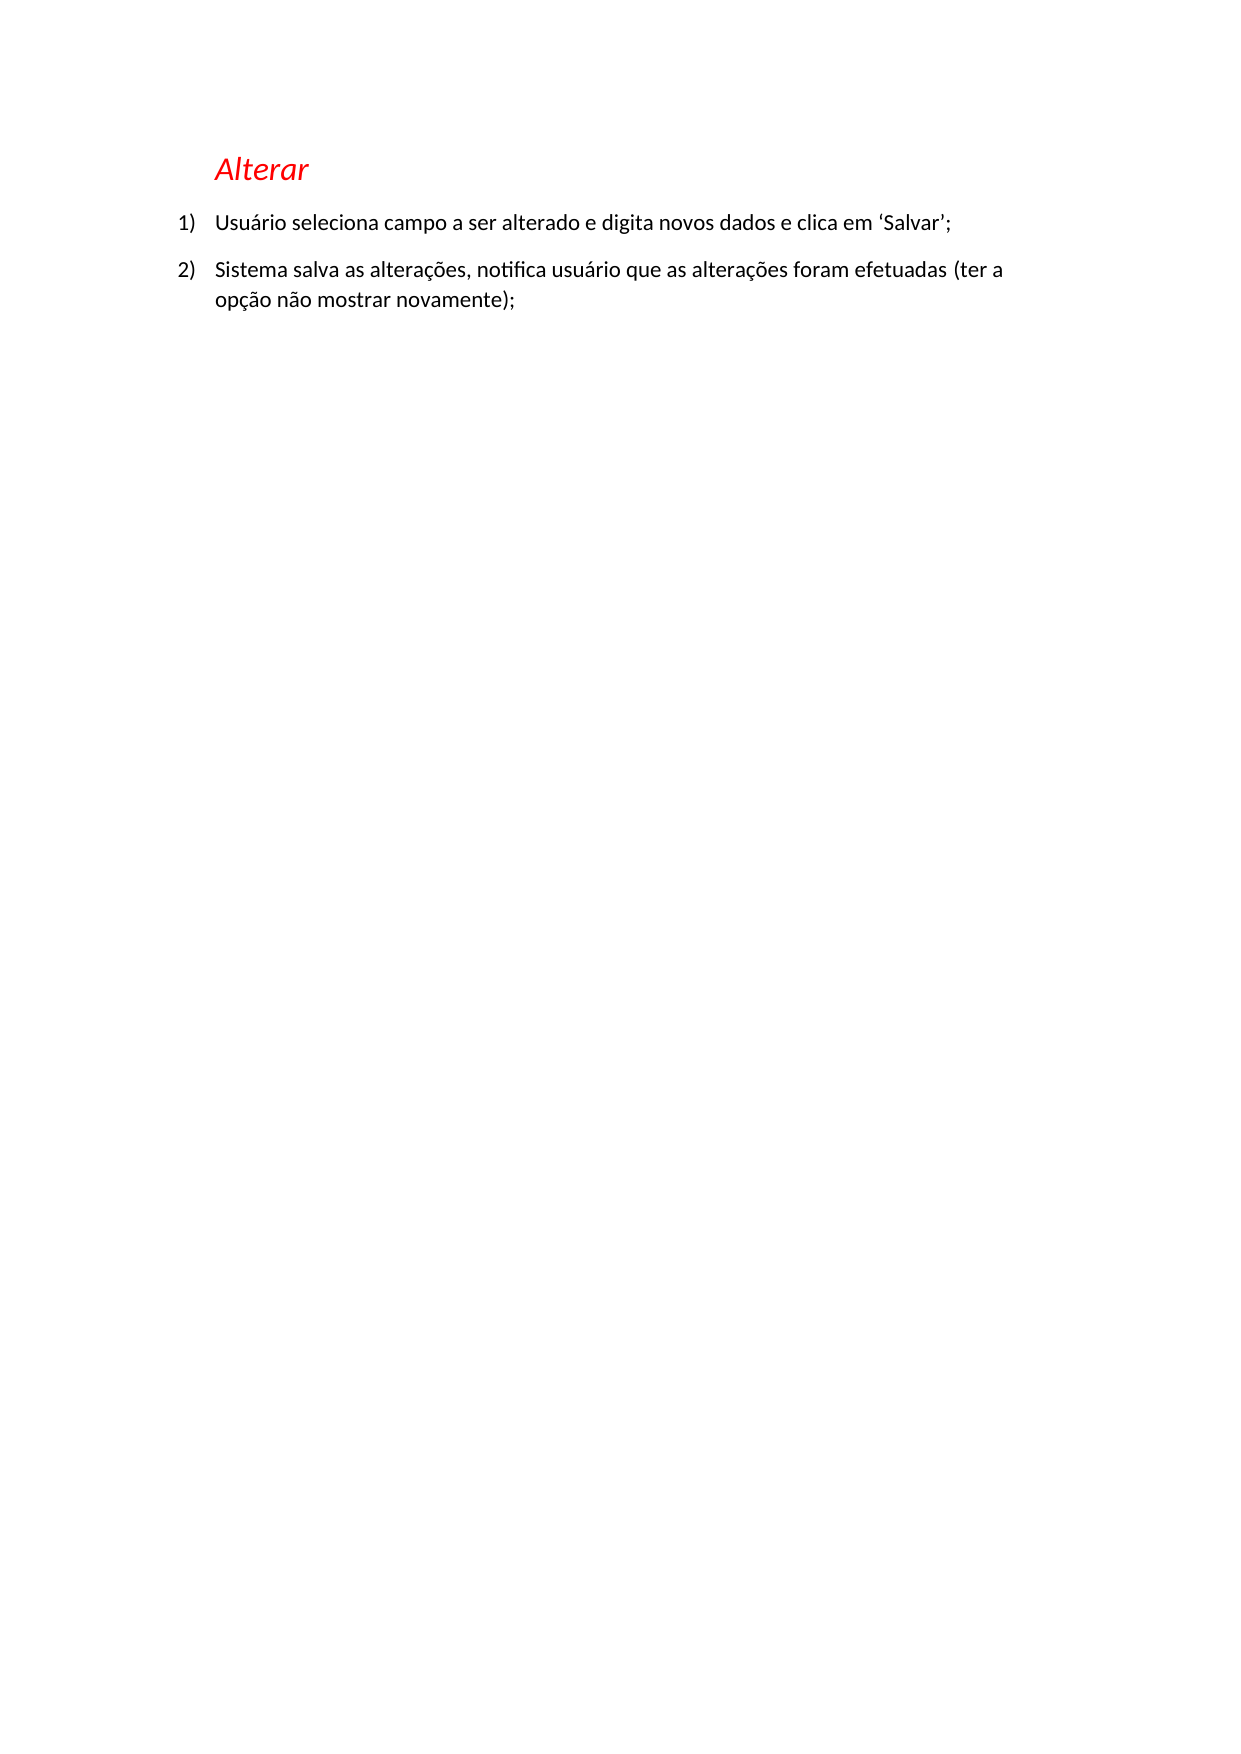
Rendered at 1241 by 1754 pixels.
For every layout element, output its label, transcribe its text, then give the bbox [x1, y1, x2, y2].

list Usuário seleciona campo a ser alterado e digita novos dados e clica em ‘Salvar’; [177, 208, 1063, 236]
text Alterar [177, 148, 1063, 188]
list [177, 255, 1063, 313]
